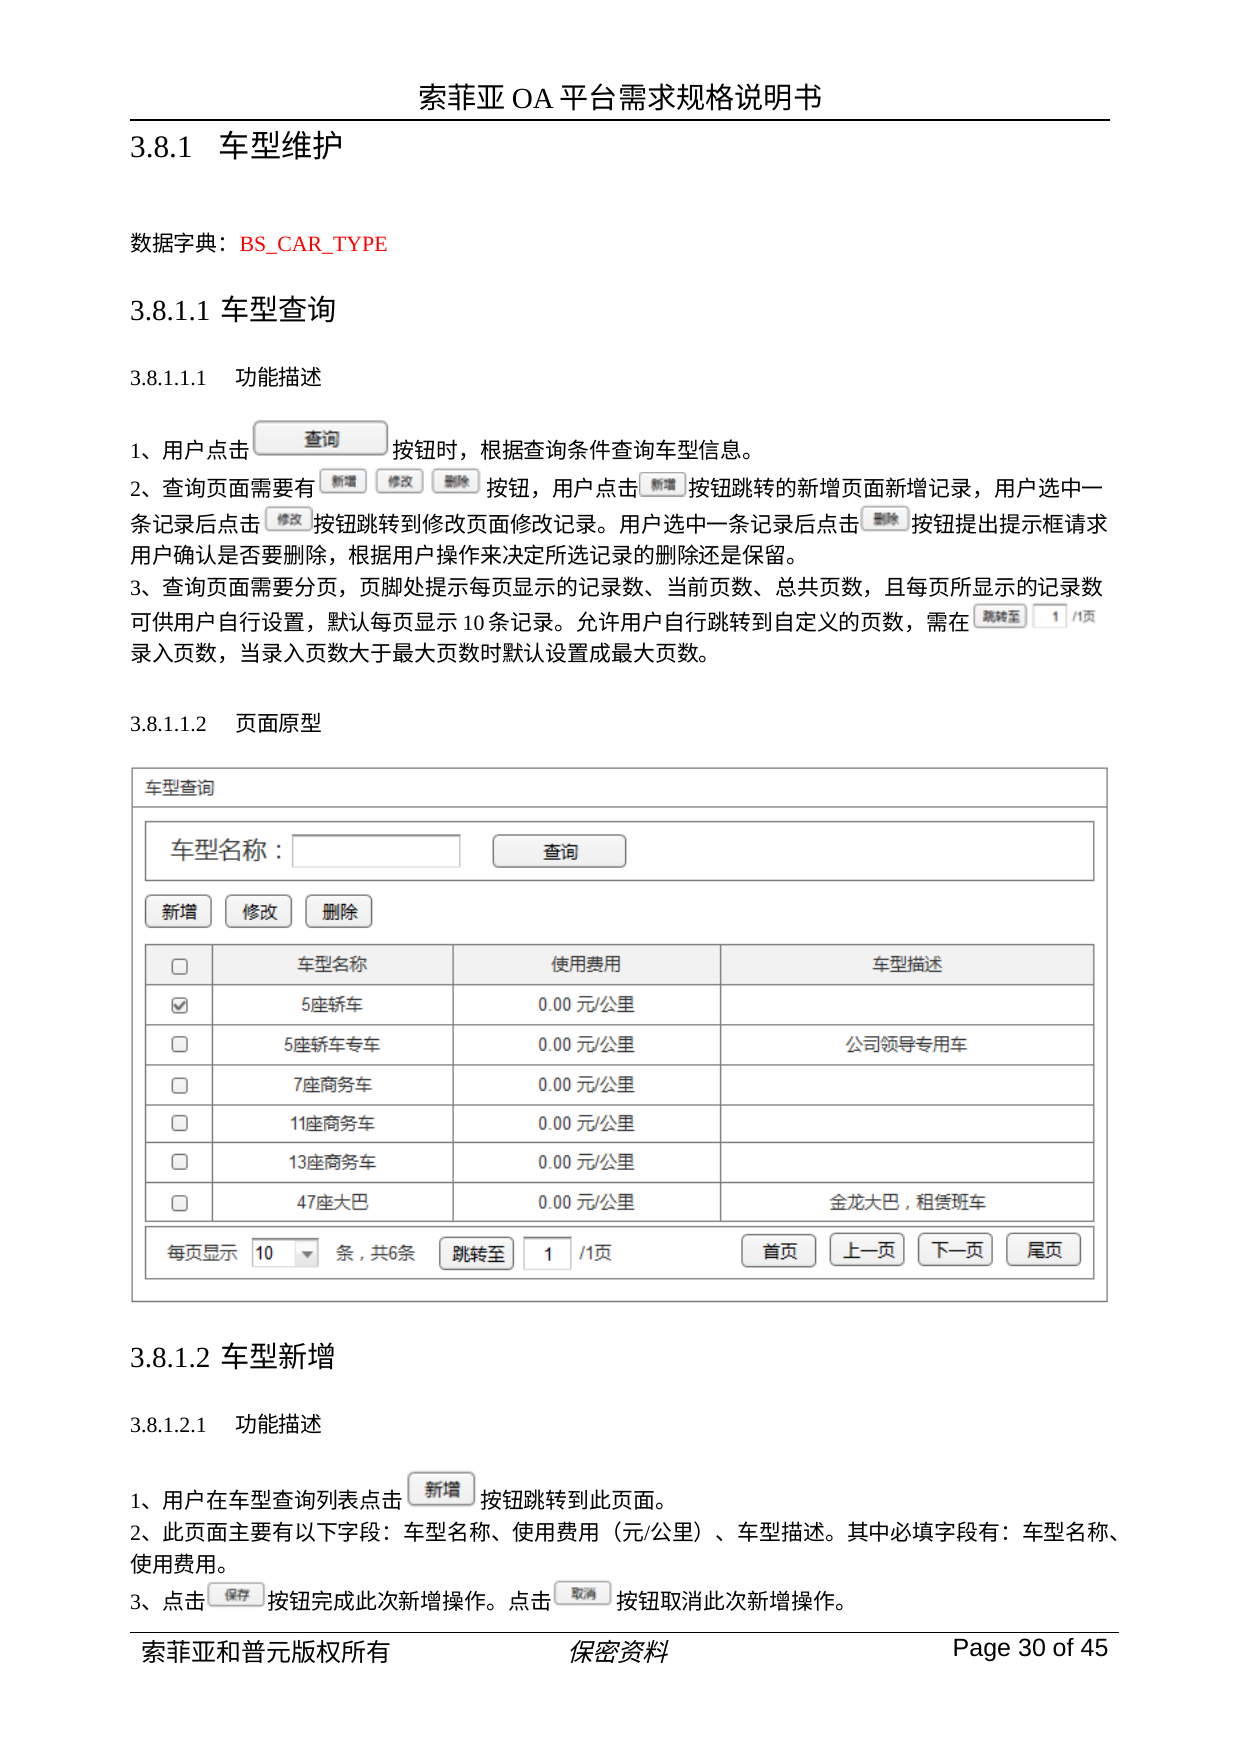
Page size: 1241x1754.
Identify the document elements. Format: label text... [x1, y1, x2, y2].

picture [261, 502, 313, 533]
text 2、此页面主要有以下字段：车型名称、使用费用（元/公里）、车型描述。其中必填字段有：车型名称、使用费用。 [130, 1515, 1110, 1578]
picture [129, 765, 1112, 1305]
subtitle 功能描述 [130, 359, 1110, 391]
text 3、查询页面需要分页，页脚处提示每页显示的记录数、当前页数、总共页数，且每页所显示的记录数可供用户自行设置，默认每页显示10条记录。允许用户自行跳转到自定义的页数，需在录入页数，当录入页数大于最大页数时默认设置成最大页数。 [130, 570, 1110, 668]
picture [639, 472, 688, 497]
text 3、点击按钮完成此次新增操作。点击按钮取消此次新增操作。 [130, 1578, 1110, 1616]
subtitle 车型查询 [130, 287, 1110, 329]
text 2、查询页面需要有按钮，用户点击按钮跳转的新增页面新增记录，用户选中一条记录后点击按钮跳转到修改页面修改记录。用户选中一条记录后点击按钮提出提示框请求用户确认是否要删除，根据用户操作来决定所选记录的删除还是保留。 [130, 465, 1110, 570]
subtitle 车型新增 [130, 1334, 1110, 1376]
picture [206, 1581, 268, 1610]
subtitle 车型维护 [130, 121, 1110, 166]
subtitle 页面原型 [130, 706, 1110, 737]
text 1、用户在车型查询列表点击按钮跳转到此页面。 [130, 1467, 1110, 1515]
picture [551, 1578, 616, 1610]
picture [403, 1466, 480, 1509]
picture [250, 419, 393, 459]
picture [859, 503, 912, 533]
text 数据字典：BS_CAR_TYPE [130, 226, 1110, 258]
subtitle 功能描述 [130, 1407, 1110, 1438]
picture [969, 601, 1102, 630]
text 1、用户点击按钮时，根据查询条件查询车型信息。 [130, 419, 1110, 465]
picture [315, 464, 487, 497]
